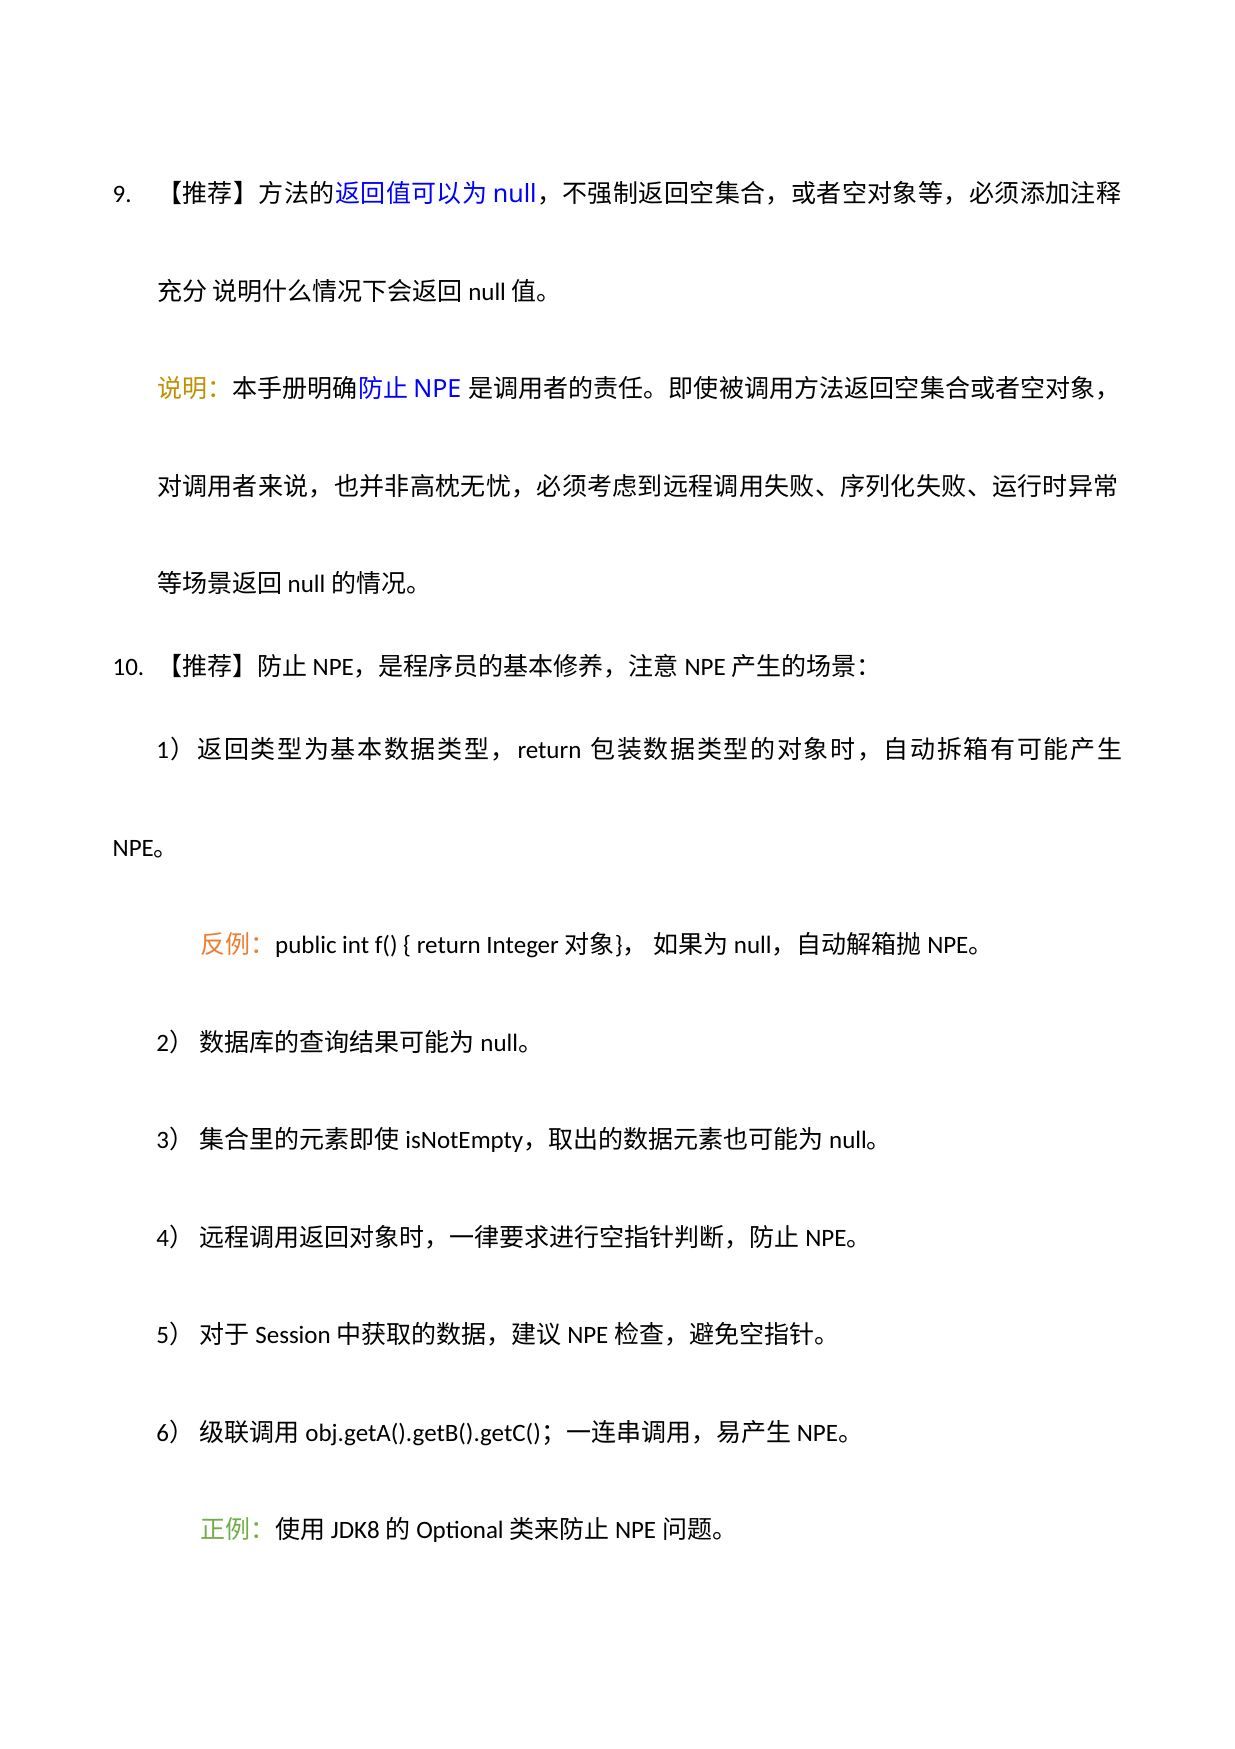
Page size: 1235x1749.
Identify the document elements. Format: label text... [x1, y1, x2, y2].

list 【推荐】方法的返回值可以为null，不强制返回空集合，或者空对象等，必须添加注释充分 说明什么情况下会返回 null 值。 说明：本手册明确防止NPE 是调用者的责任。即使被调用方法返回空集合或者空对象，对调用者来说，也并非高枕无忧，必须考虑到远程调用失败、序列化失败、运行时异常等场景返回 null 的情况。 [112, 159, 1122, 614]
list 【推荐】防止 NPE，是程序员的基本修养，注意 NPE 产生的场景： [112, 632, 1122, 697]
list 1）返回类型为基本数据类型，return 包装数据类型的对象时，自动拆箱有可能产生 NPE。 反例：public int f() { return Integer 对象}， 如果为 null，自动解箱抛 NPE。 2） 数据库的查询结果可能为 null。 3） 集合里的元素即使 isNotEmpty，取出的数据元素也可能为 null。 4） 远程调用返回对象时，一律要求进行空指针判断，防止 NPE。 5） 对于 Session 中获取的数据，建议 NPE 检查，避免空指针。 6） 级联调用 obj.getA().getB().getC()；一连串调用，易产生 NPE。 正例：使用 JDK8 的 Optional 类来防止 NPE 问题。 [112, 715, 1122, 1560]
